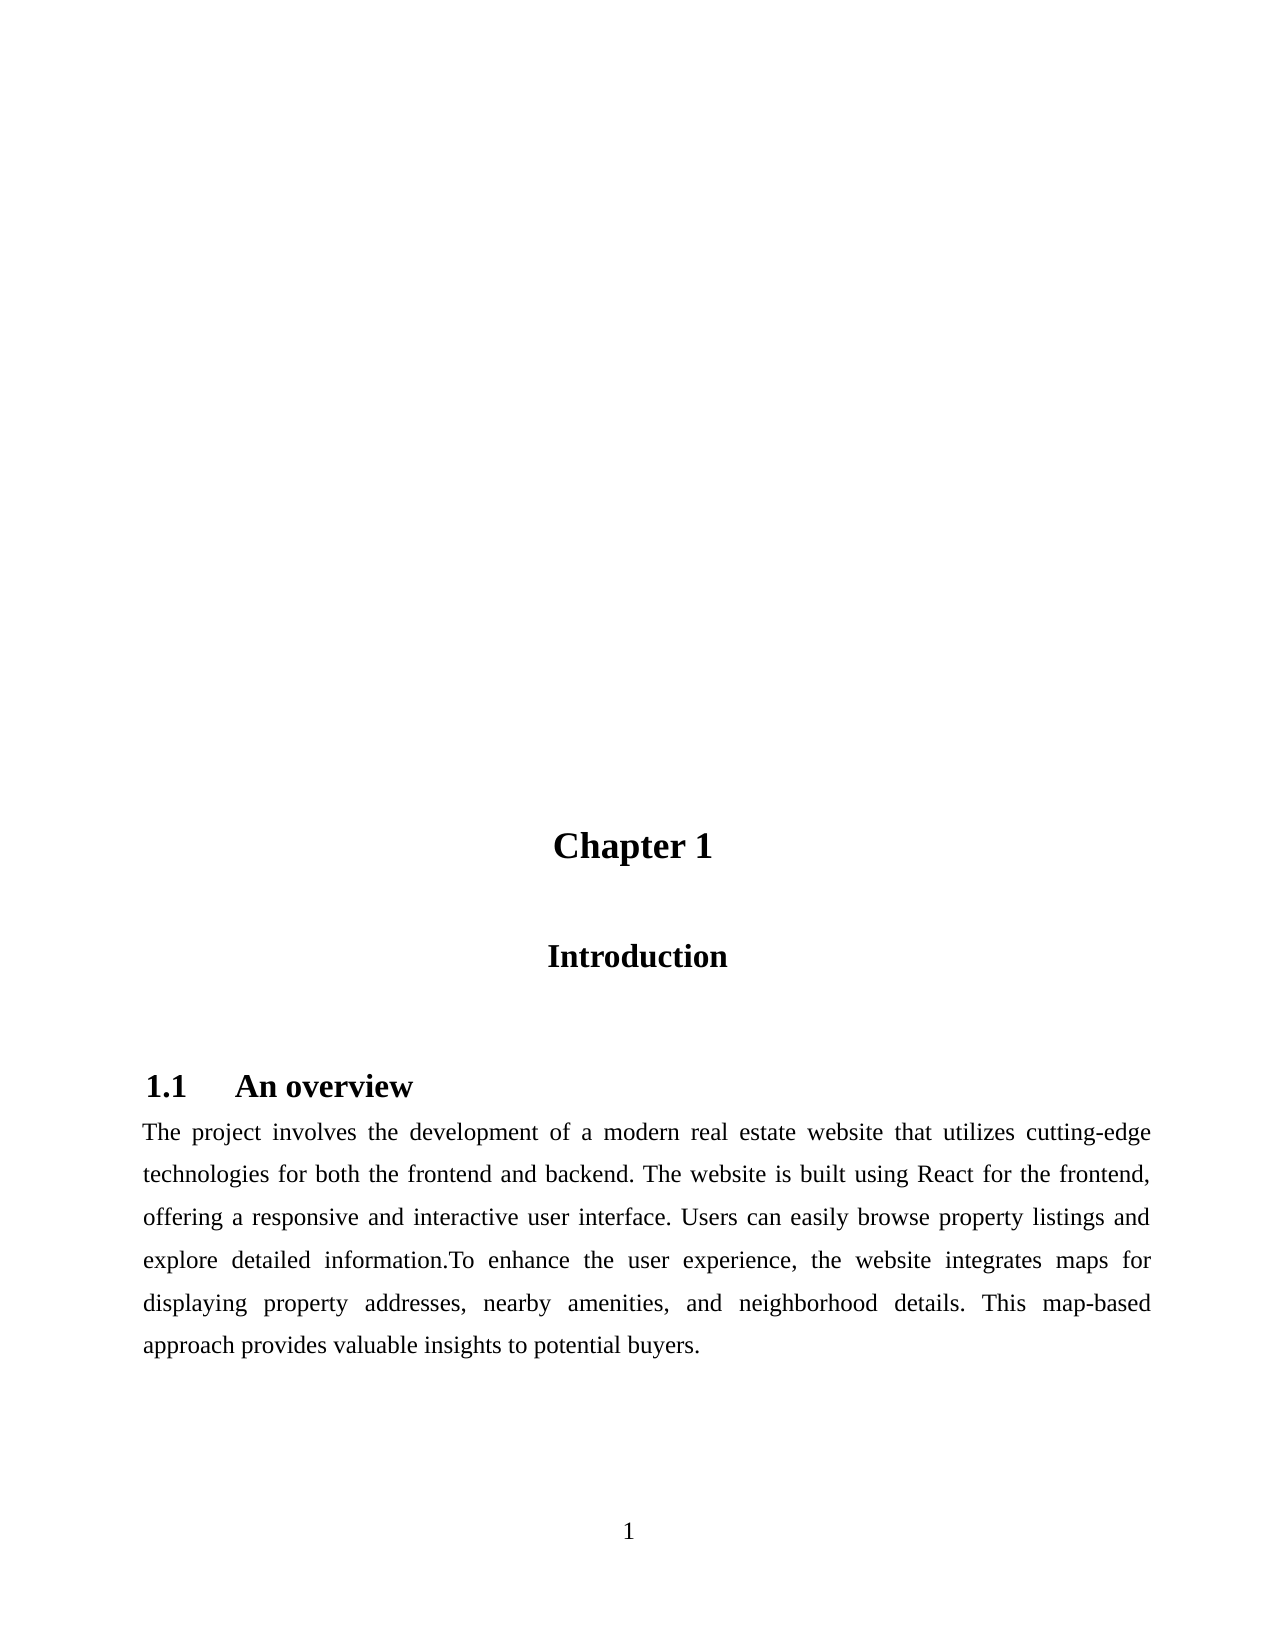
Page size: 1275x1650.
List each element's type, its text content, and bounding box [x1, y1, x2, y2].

subtitle Introduction [102, 936, 1173, 974]
subtitle 1.1 An overview [0, 1067, 1173, 1105]
text The project involves the development of a modern real estate website that utilizes cutting-edge technologies for both the frontend and backend. The website is built using React for the frontend, offering a responsive and interactive user interface. Users can easily browse property listings and explore detailed information.To enhance the user experience, the website integrates maps for displaying property addresses, nearby amenities, and neighborhood details. This map-based approach provides valuable insights to potential buyers. [142, 1117, 1152, 1359]
subtitle Chapter 1 [0, 823, 1173, 866]
